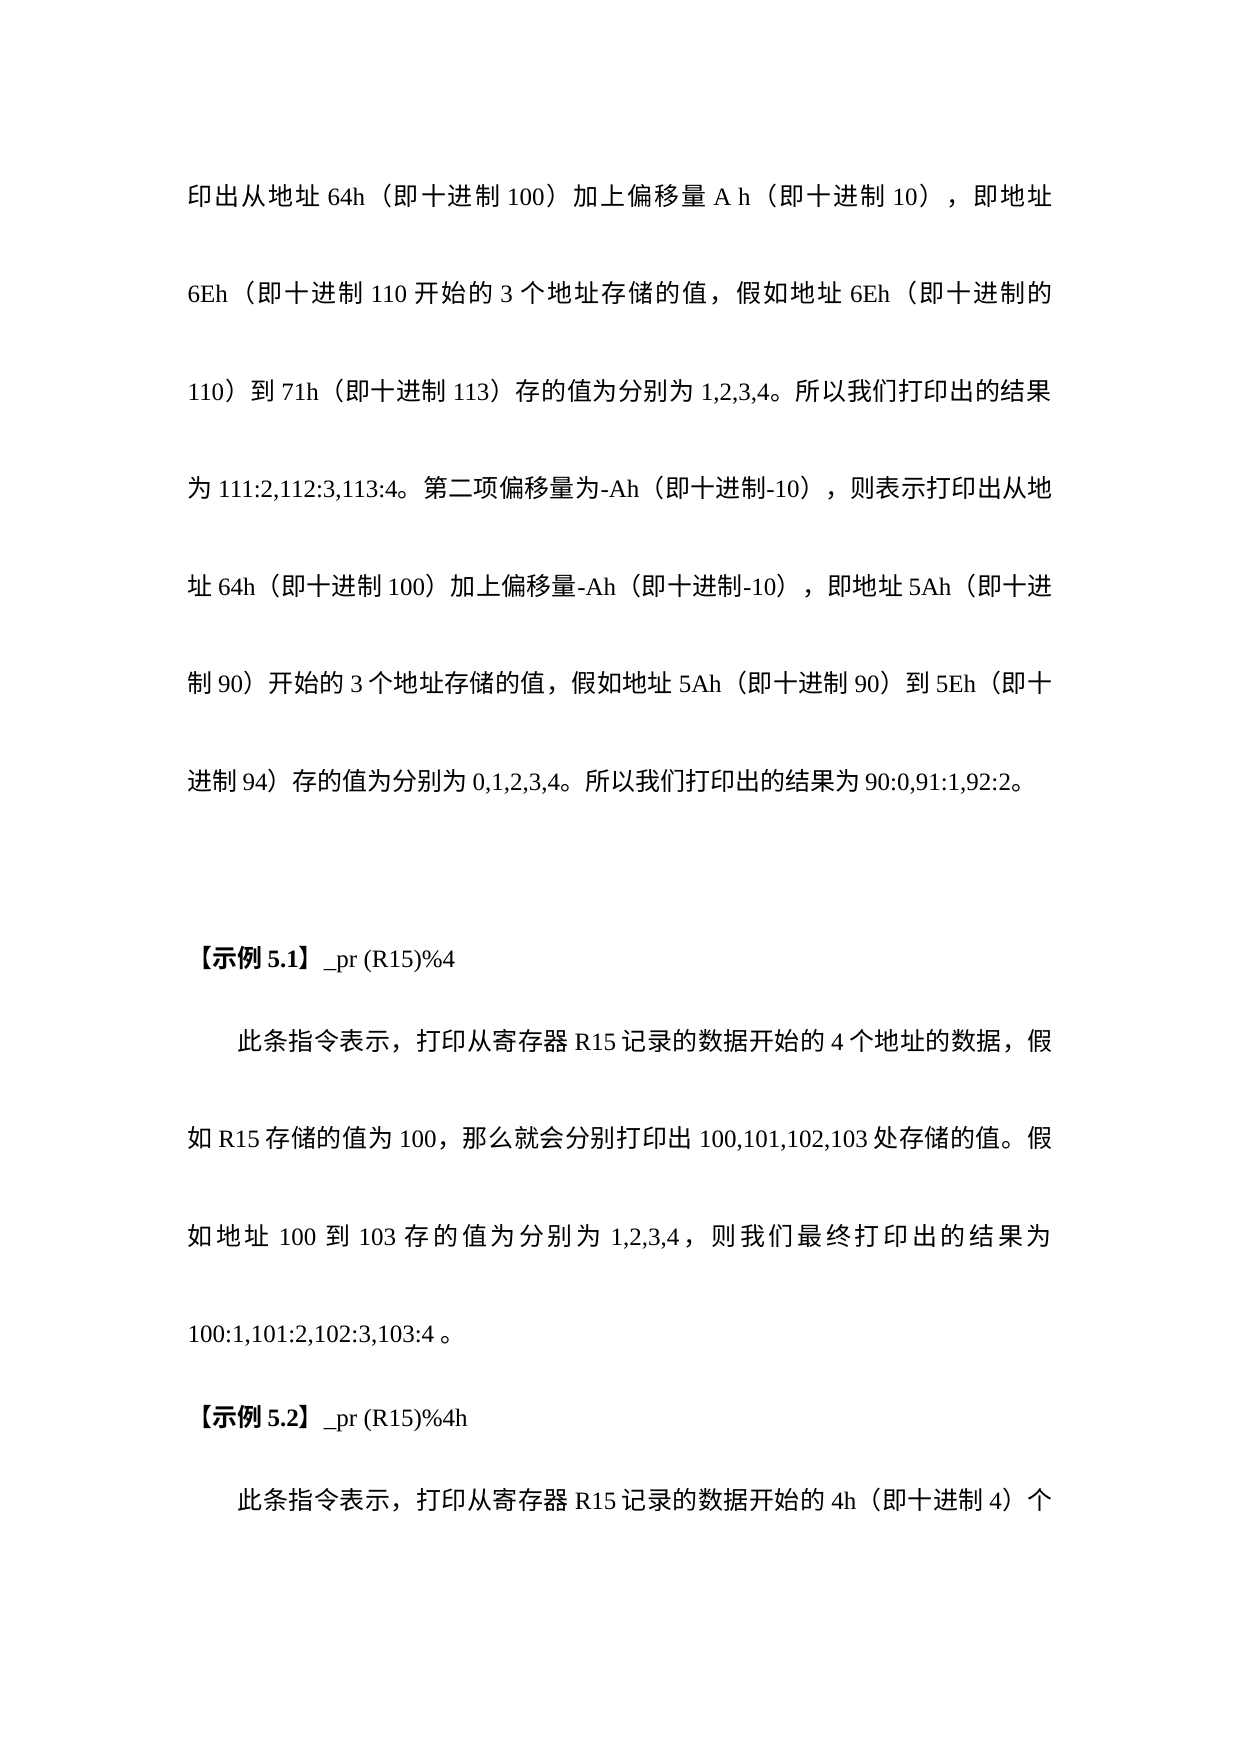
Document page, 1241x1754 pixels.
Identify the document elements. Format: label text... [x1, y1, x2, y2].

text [187, 1466, 1053, 1531]
text 此条指令表示，打印从寄存器R15记录的数据开始的4个地址的数据，假如R15存储的值为100，那么就会分别打印出100,101,102,103处存储的值。假如地址100到103存的值为分别为1,2,3,4，则我们最终打印出的结果为 100:1,101:2,102:3,103:4 。 [187, 1007, 1053, 1364]
text 【示例5.1】_pr (R15)%4 [187, 924, 1053, 989]
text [187, 162, 1053, 812]
text 【示例5.2】_pr (R15)%4h [187, 1383, 1053, 1448]
